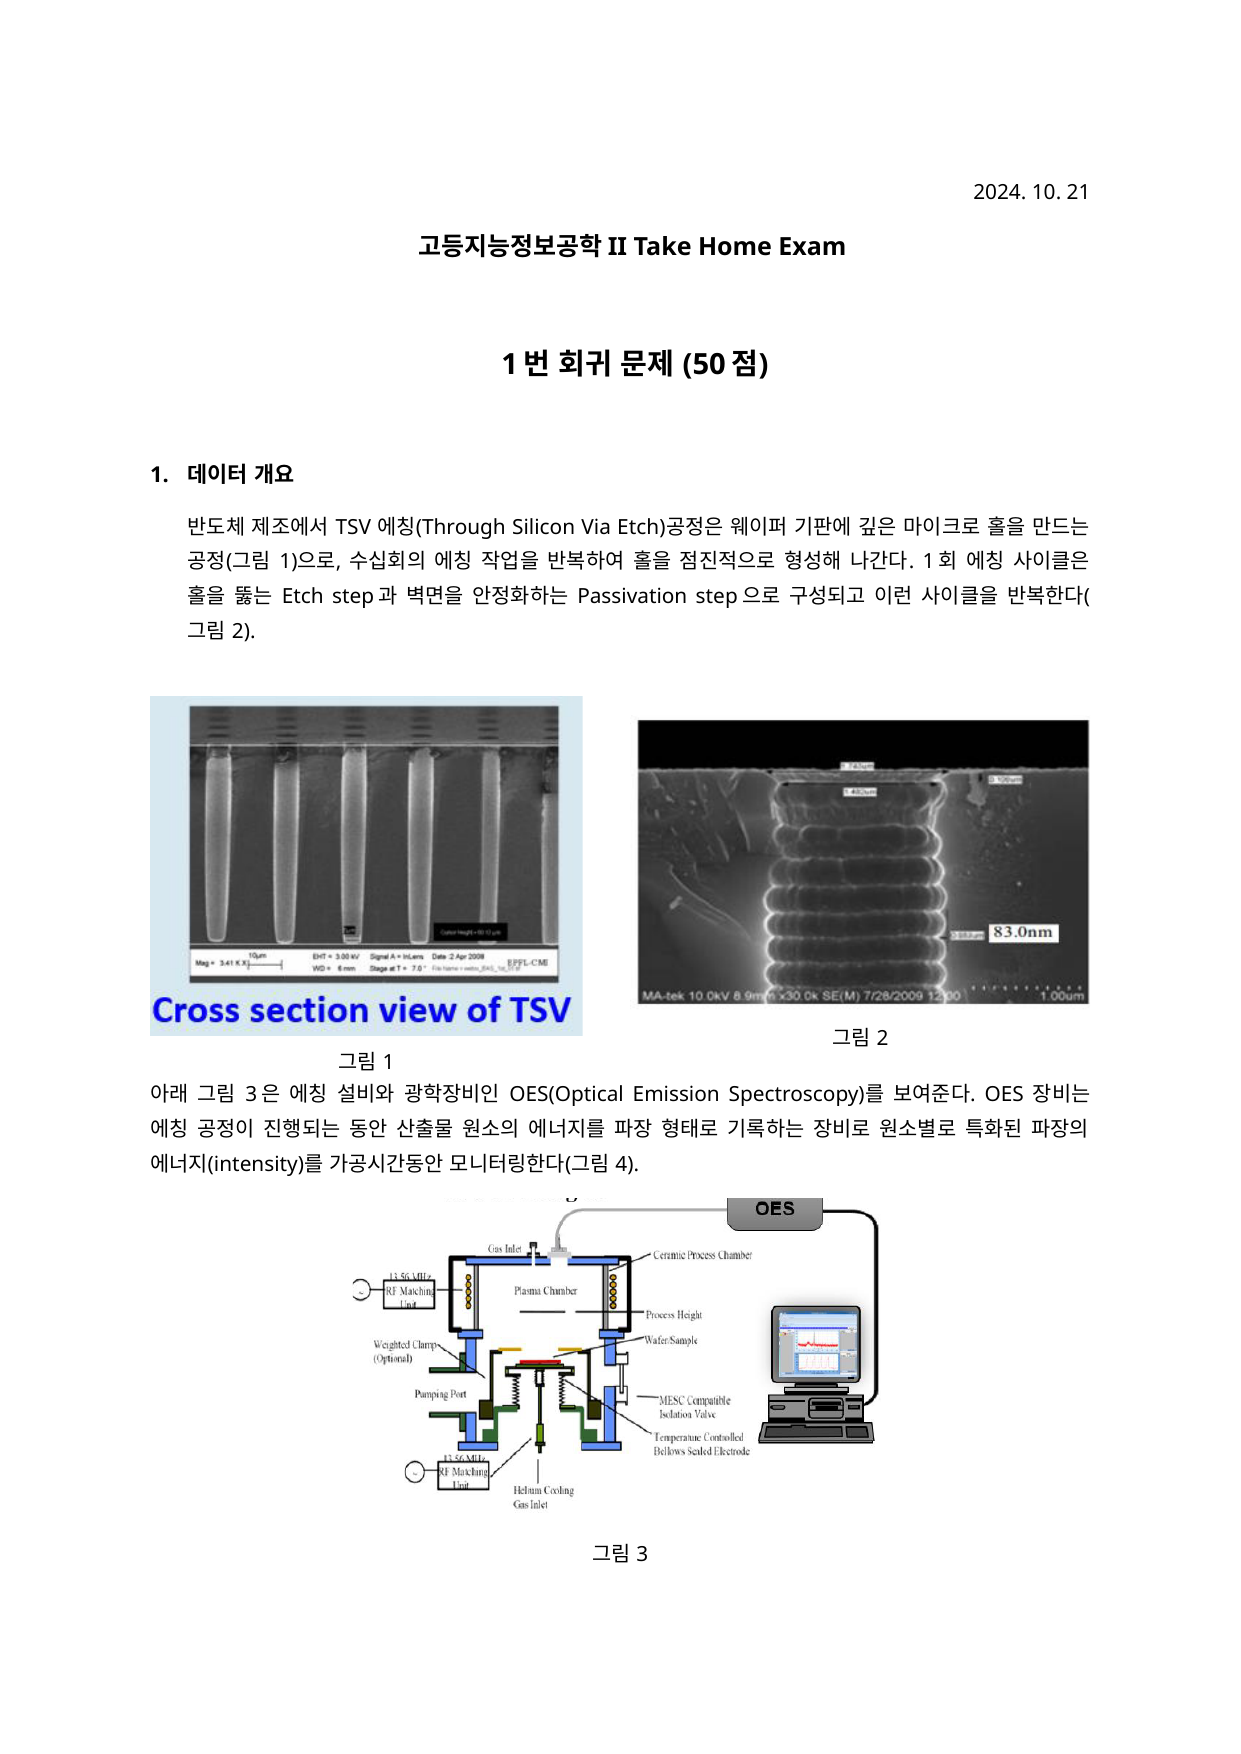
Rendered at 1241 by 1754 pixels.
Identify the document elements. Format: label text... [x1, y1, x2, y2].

text 2024. 10. 21 [150, 177, 1090, 206]
text 그림 3 [150, 1537, 1090, 1567]
text 아래 그림 3은 에칭 설비와 광학장비인 OES(Optical Emission Spectroscopy)를 보여준다. OES 장비는 에칭 공정이 진행되는 동안 산출물 원소의 에너지를 파장 형태로 기록하는 장비로 원소별로 특화된 파장의 에너지(intensity)를 가공시간동안 모니터링한다(그림 4). [150, 785, 1090, 1177]
text 고등지능정보공학II Take Home Exam [150, 226, 1090, 263]
list 반도체 제조에서 TSV 에칭(Through Silicon Via Etch)공정은 웨이퍼 기판에 깊은 마이크로 홀을 만드는 공정(그림 1)으로, 수십회의 에칭 작업을 반복하여 홀을 점진적으로 형성해 나간다. 1회 에칭 사이클은 홀을 뚫는 Etch step과 벽면을 안정화하는 Passivation step으로 구성되고 이런 사이클을 반복한다(그림 2). [187, 510, 1090, 645]
picture [352, 1198, 888, 1517]
text 1번 회귀 문제 (50점) [150, 341, 1090, 383]
list 데이터 개요 [150, 457, 1090, 489]
